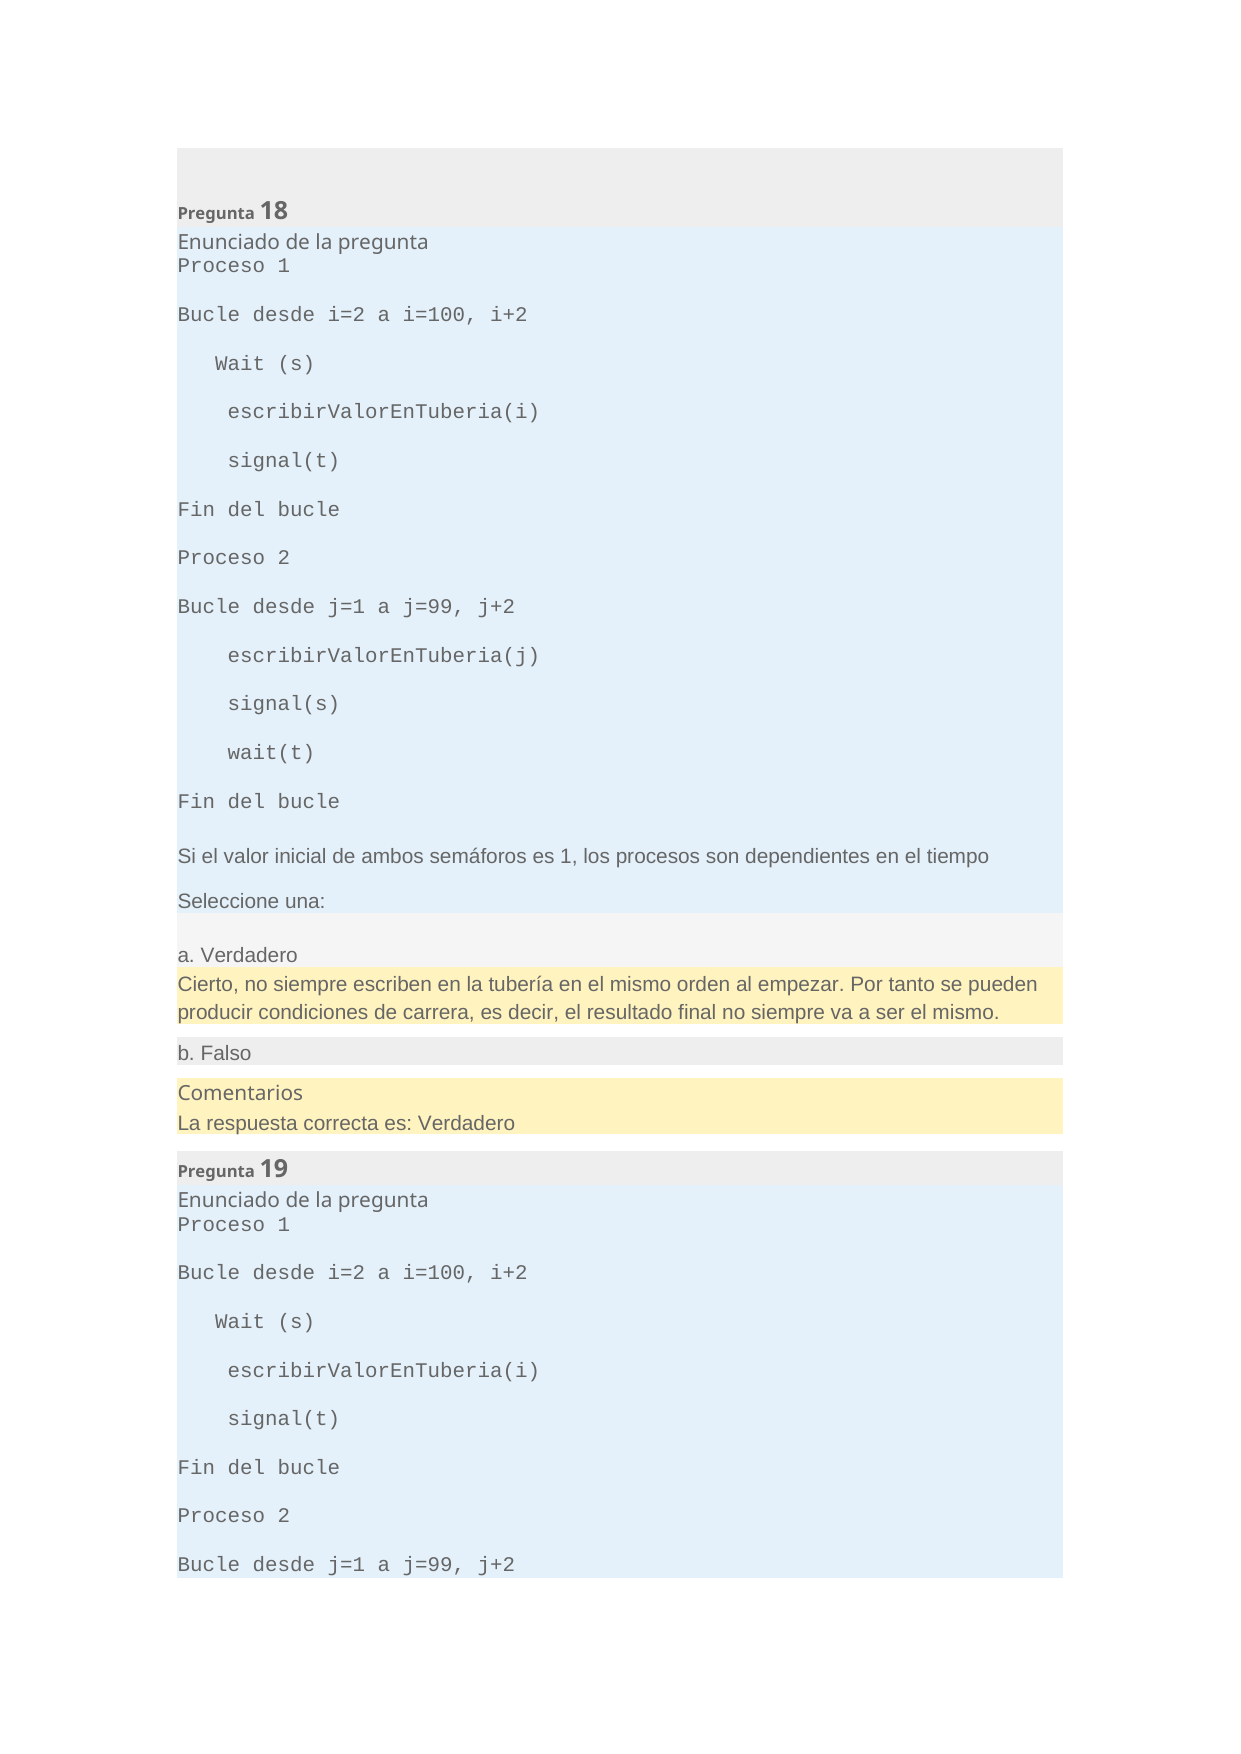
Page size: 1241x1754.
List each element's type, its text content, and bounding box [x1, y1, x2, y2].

text Proceso 1 [177, 256, 1063, 279]
text La respuesta correcta es: Verdadero [177, 1106, 1063, 1134]
text Bucle desde j=1 a j=99, j+2 [177, 596, 1063, 620]
text Bucle desde j=1 a j=99, j+2 [177, 1554, 1063, 1578]
text signal(s) [177, 693, 1063, 717]
text signal(t) [177, 1408, 1063, 1432]
text Wait (s) [177, 1311, 1063, 1334]
text Seleccione una: [177, 884, 1063, 913]
text Fin del bucle [177, 1457, 1063, 1481]
text Proceso 2 [177, 547, 1063, 571]
text Pregunta 18 [177, 193, 1063, 227]
text wait(t) [177, 742, 1063, 766]
text Fin del bucle [177, 791, 1063, 814]
text Proceso 2 [177, 1506, 1063, 1529]
text b. Falso [177, 1037, 1063, 1065]
text Si el valor inicial de ambos semáforos es 1, los procesos son dependientes en el tiempo [177, 839, 1063, 868]
text Proceso 1 [177, 1214, 1063, 1237]
text Bucle desde i=2 a i=100, i+2 [177, 304, 1063, 328]
text a. Verdadero [177, 913, 1063, 967]
text Cierto, no siempre escriben en la tubería en el mismo orden al empezar. Por tanto se pueden producir condiciones de carrera, es decir, el resultado final no siempre va a ser el mismo. [177, 967, 1063, 1024]
text Enunciado de la pregunta [177, 1185, 1063, 1214]
text escribirValorEnTuberia(i) [177, 401, 1063, 425]
text signal(t) [177, 450, 1063, 474]
text Pregunta 19 [177, 1151, 1063, 1185]
text Bucle desde i=2 a i=100, i+2 [177, 1262, 1063, 1286]
text Fin del bucle [177, 499, 1063, 522]
text Enunciado de la pregunta [177, 227, 1063, 256]
text Wait (s) [177, 353, 1063, 376]
text escribirValorEnTuberia(i) [177, 1359, 1063, 1383]
text Comentarios [177, 1078, 1063, 1106]
text escribirValorEnTuberia(j) [177, 645, 1063, 668]
